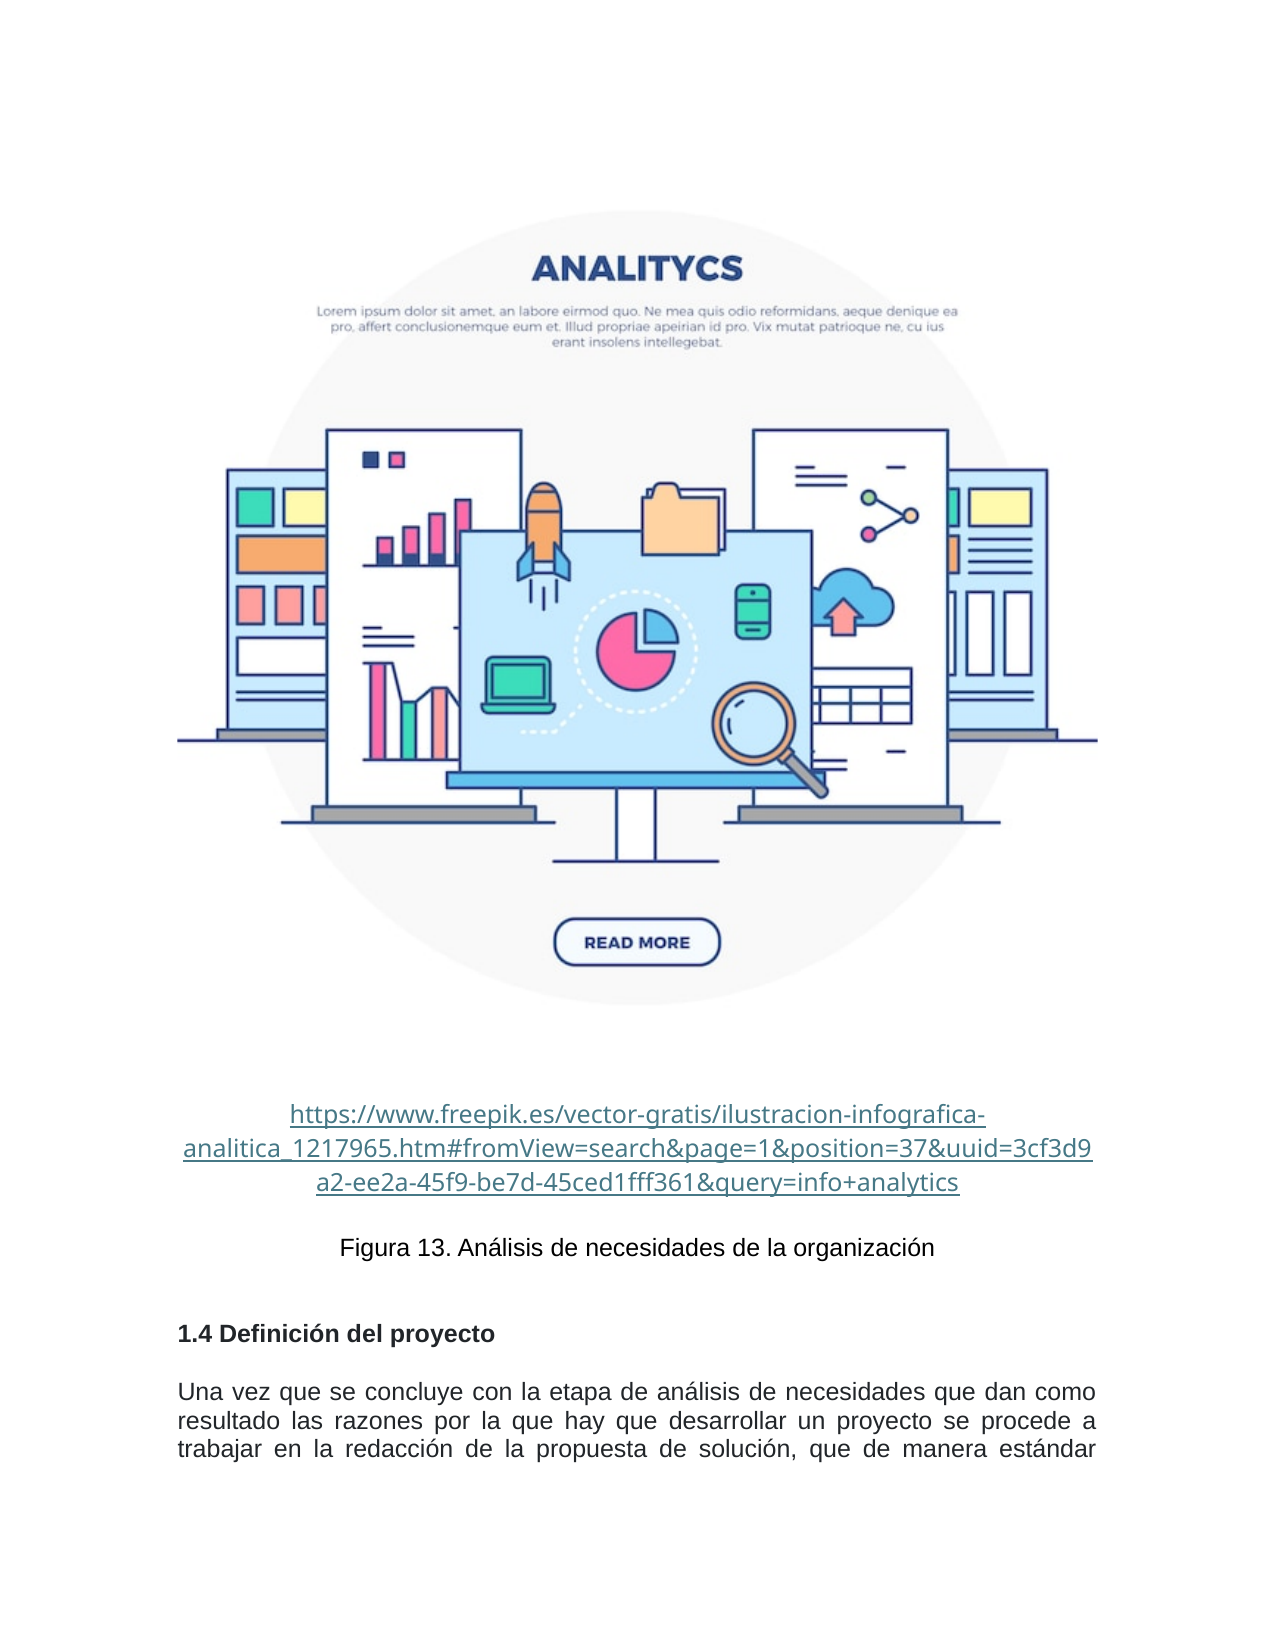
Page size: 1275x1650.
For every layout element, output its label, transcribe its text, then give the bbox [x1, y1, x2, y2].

text Figura 13. Análisis de necesidades de la organización [177, 1233, 1098, 1262]
text https://www.freepik.es/vector-gratis/ilustracion-infografica-analitica_1217965.htm#fromView=search&page=1&position=37&uuid=3cf3d9a2-ee2a-45f9-be7d-45ced1fff361&query=info+analytics [177, 1097, 1098, 1199]
picture [177, 147, 1098, 1069]
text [177, 1377, 1098, 1463]
text 1.4 Definición del proyecto [177, 1319, 1098, 1348]
